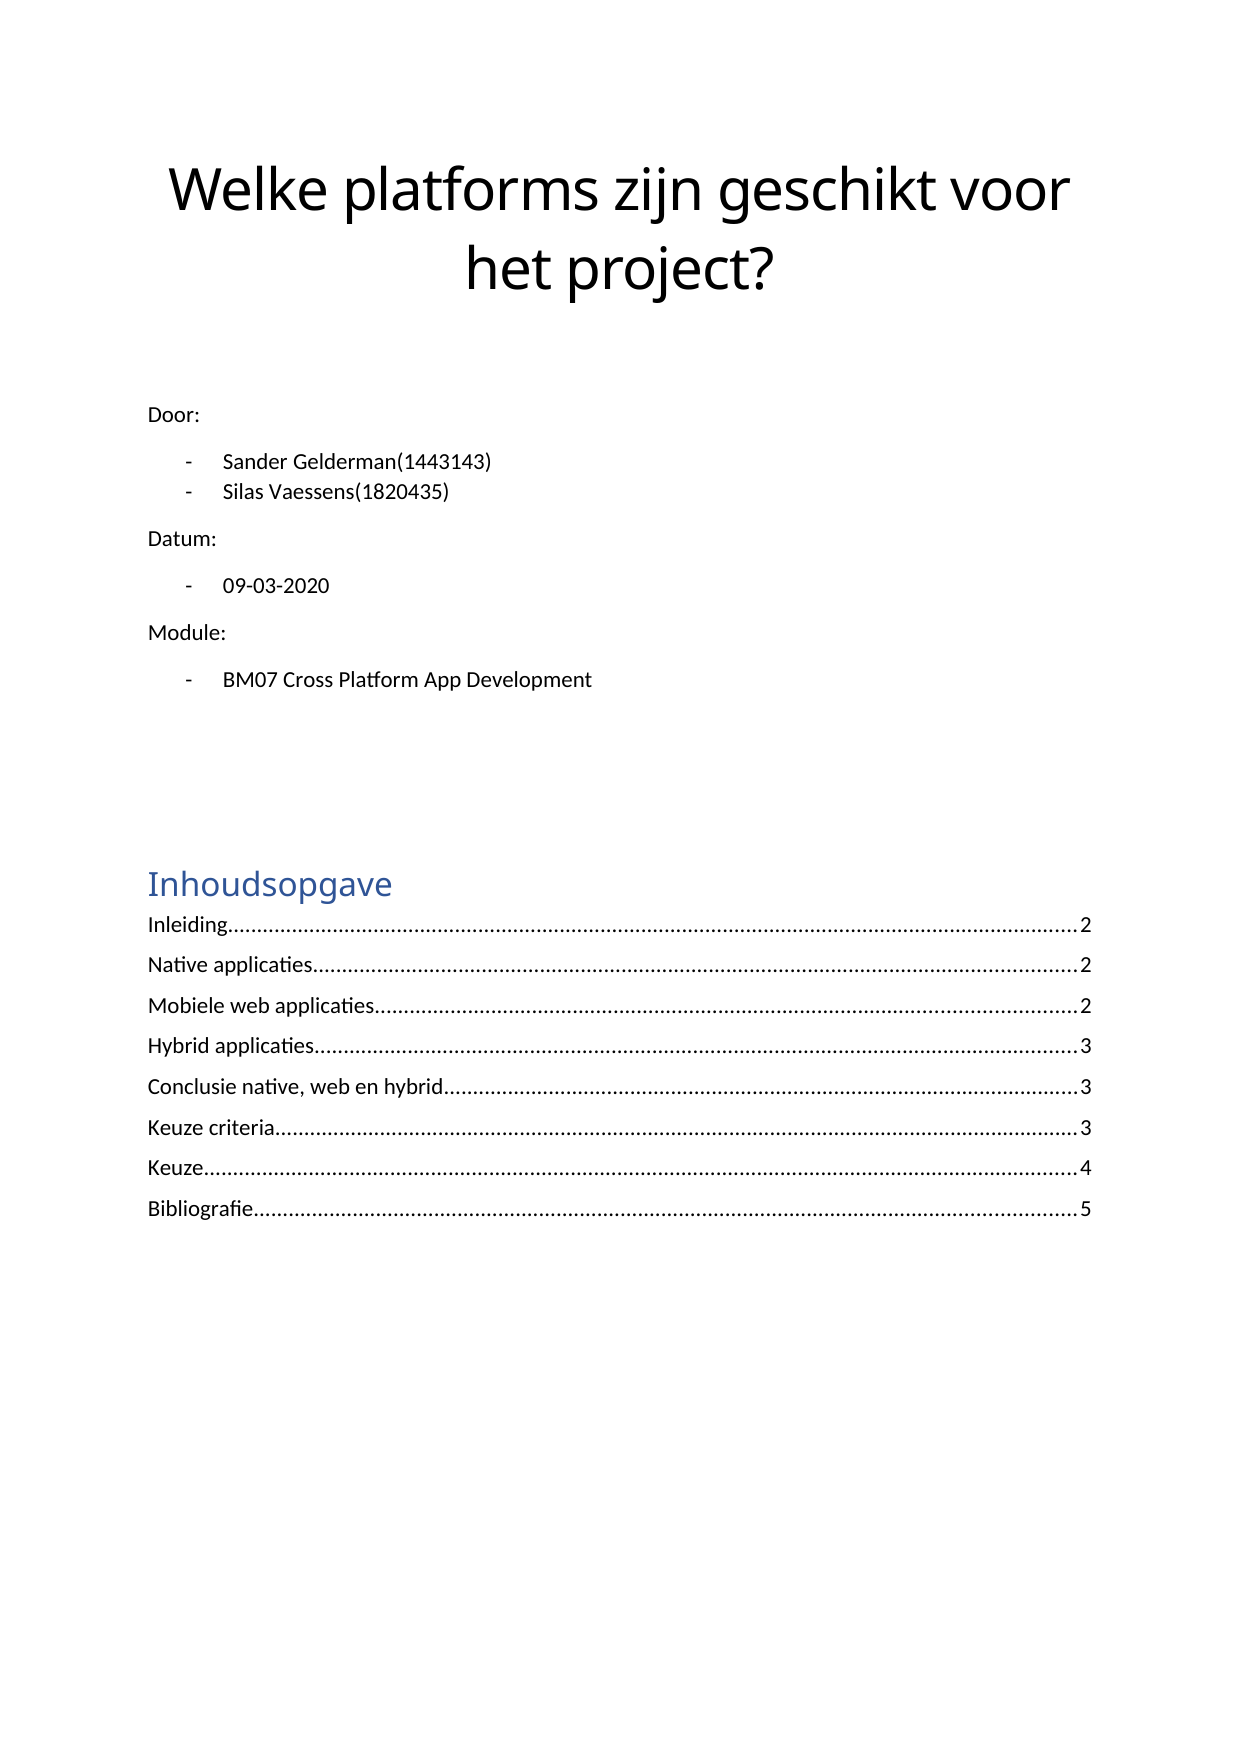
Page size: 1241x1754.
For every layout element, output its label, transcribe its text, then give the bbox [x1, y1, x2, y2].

list Sander Gelderman(1443143) [185, 447, 1093, 475]
list BM07 Cross Platform App Development [185, 665, 1093, 693]
text Module: [148, 618, 1093, 646]
text Door: [148, 400, 1093, 428]
title Welke platforms zijn geschikt voor het project? [148, 148, 1093, 307]
list Silas Vaessens(1820435) [185, 477, 1093, 505]
list 09-03-2020 [185, 571, 1093, 599]
text Datum: [148, 524, 1093, 552]
